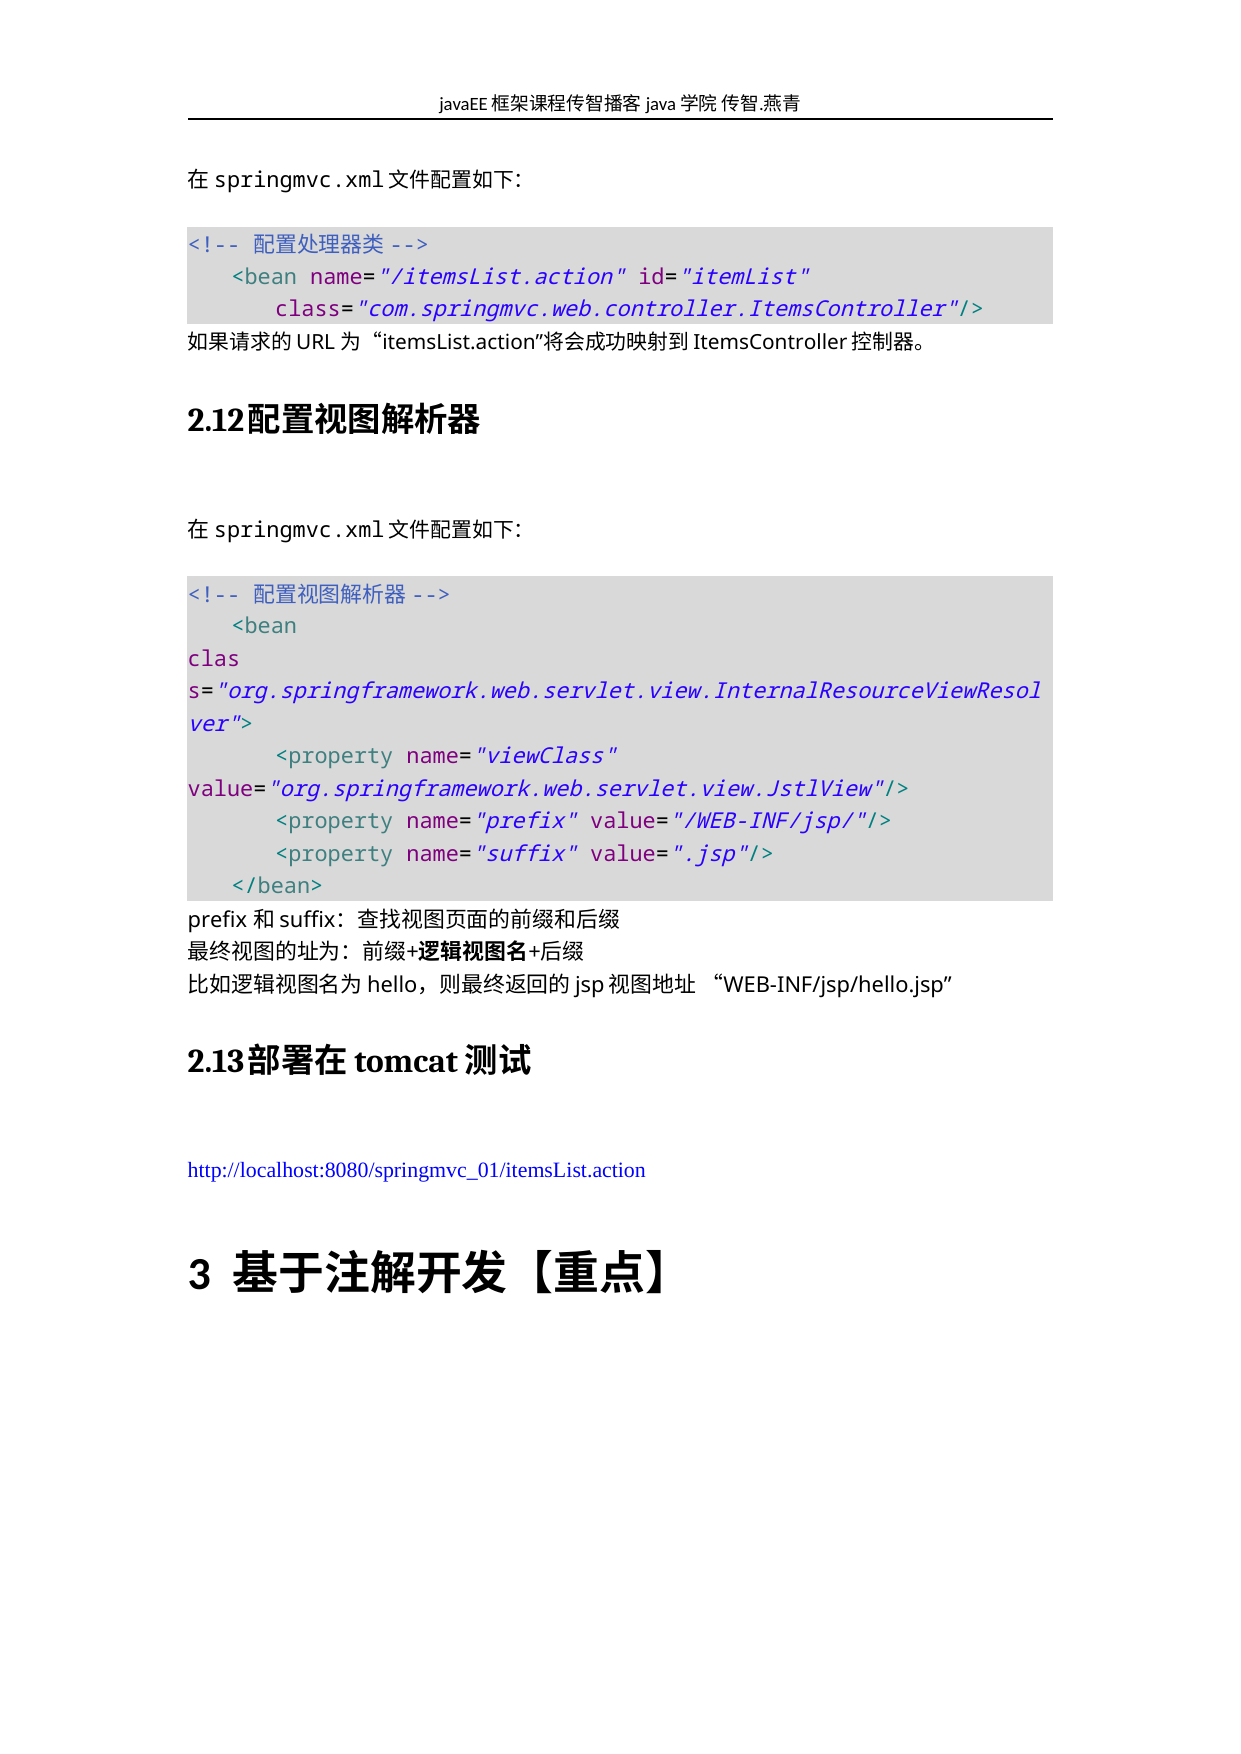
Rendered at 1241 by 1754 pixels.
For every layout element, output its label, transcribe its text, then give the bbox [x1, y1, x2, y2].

text 最终视图的址为：前缀+逻辑视图名+后缀 [187, 934, 1053, 966]
text 在springmvc.xml文件配置如下： [187, 162, 1053, 194]
text prefix 和suffix：查找视图页面的前缀和后缀 [187, 901, 1053, 934]
text 在springmvc.xml文件配置如下： [187, 511, 1053, 544]
text <bean class="org.springframework.web.servlet.view.InternalResourceViewResolver"> [187, 609, 1053, 739]
subtitle 基于注解开发【重点】 [187, 1221, 1053, 1318]
text </bean> [187, 869, 1053, 901]
subtitle 配置视图解析器 [187, 384, 1053, 449]
text <!-- 配置处理器类 --> [187, 227, 1053, 259]
text <property name="prefix" value="/WEB-INF/jsp/"/> [187, 804, 1053, 836]
text <property name="viewClass" value="org.springframework.web.servlet.view.JstlView"/> [187, 739, 1053, 804]
text <bean name="/itemsList.action" id="itemList" [187, 259, 1053, 292]
text 比如逻辑视图名为hello，则最终返回的jsp视图地址 “WEB-INF/jsp/hello.jsp” [187, 966, 1053, 999]
text <!-- 配置视图解析器 --> [187, 576, 1053, 609]
text class="com.springmvc.web.controller.ItemsController"/> [187, 292, 1053, 324]
text <property name="suffix" value=".jsp"/> [187, 836, 1053, 869]
subtitle 部署在tomcat测试 [187, 1026, 1053, 1091]
text http://localhost:8080/springmvc_01/itemsList.action [187, 1153, 1053, 1186]
text 如果请求的URL 为“itemsList.action”将会成功映射到ItemsController控制器。 [187, 324, 1053, 357]
